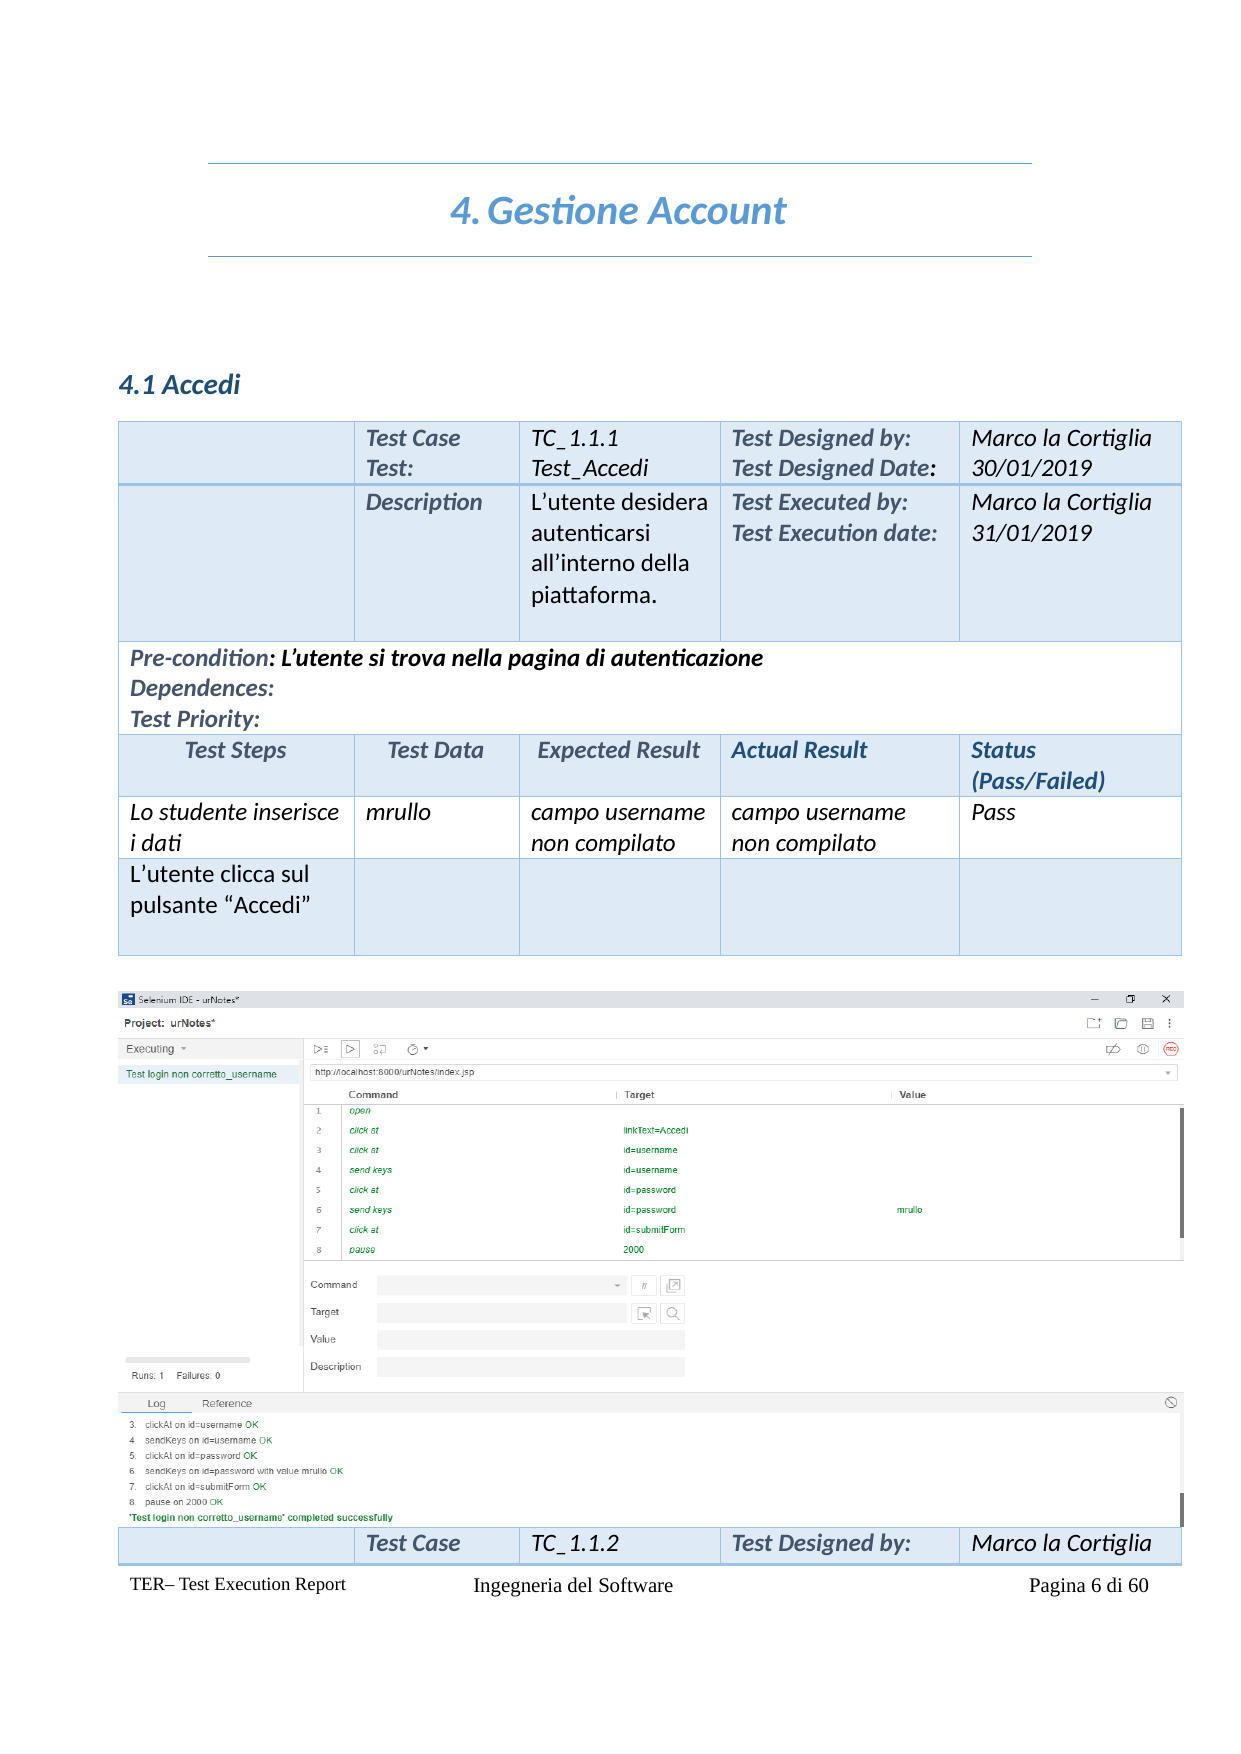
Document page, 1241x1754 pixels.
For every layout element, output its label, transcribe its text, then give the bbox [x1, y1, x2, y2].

table_cell L’utente desidera autenticarsi all’interno della piattaforma. [520, 486, 720, 641]
table_header [119, 1528, 354, 1563]
picture [118, 991, 1184, 1527]
table_header Marco la Cortiglia 30/01/2019 [960, 422, 1181, 483]
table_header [960, 1528, 1181, 1563]
table_cell [520, 859, 720, 955]
table_cell Status (Pass/Failed) [960, 735, 1181, 796]
table_header Test Designed by: Test Designed Date: [721, 422, 959, 483]
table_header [520, 1528, 720, 1563]
table_cell [721, 859, 959, 955]
table_cell mrullo [355, 797, 519, 858]
table_cell [960, 859, 1181, 955]
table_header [721, 1528, 959, 1563]
table_cell Expected Result [520, 735, 720, 796]
table_cell campo username non compilato [721, 797, 959, 858]
table_cell Lo studente inserisce i dati [119, 797, 354, 858]
table_cell Pre-condition: L’utente si trova nella pagina di autenticazione Dependences: Test Priority: [119, 642, 1181, 733]
table_header Test Case Test: [355, 1528, 519, 1563]
list Gestione Account [208, 164, 1032, 256]
table_header [119, 422, 354, 483]
table_cell Test Steps [119, 735, 354, 796]
table_cell L’utente clicca sul pulsante “Accedi” [119, 859, 354, 955]
table_cell Description [355, 486, 519, 641]
table_cell Test Executed by: Test Execution date: [721, 486, 959, 641]
table_cell Marco la Cortiglia 31/01/2019 [960, 486, 1181, 641]
table_cell Test Data [355, 735, 519, 796]
table_header Test Case Test: [355, 422, 519, 483]
table_cell [119, 486, 354, 641]
table_cell Pass [960, 797, 1181, 858]
table_cell campo username non compilato [520, 797, 720, 858]
table_cell Actual Result [721, 735, 959, 796]
list Accedi [118, 366, 1122, 401]
table_header TC_1.1.1 Test_Accedi [520, 422, 720, 483]
table_cell [355, 859, 519, 955]
